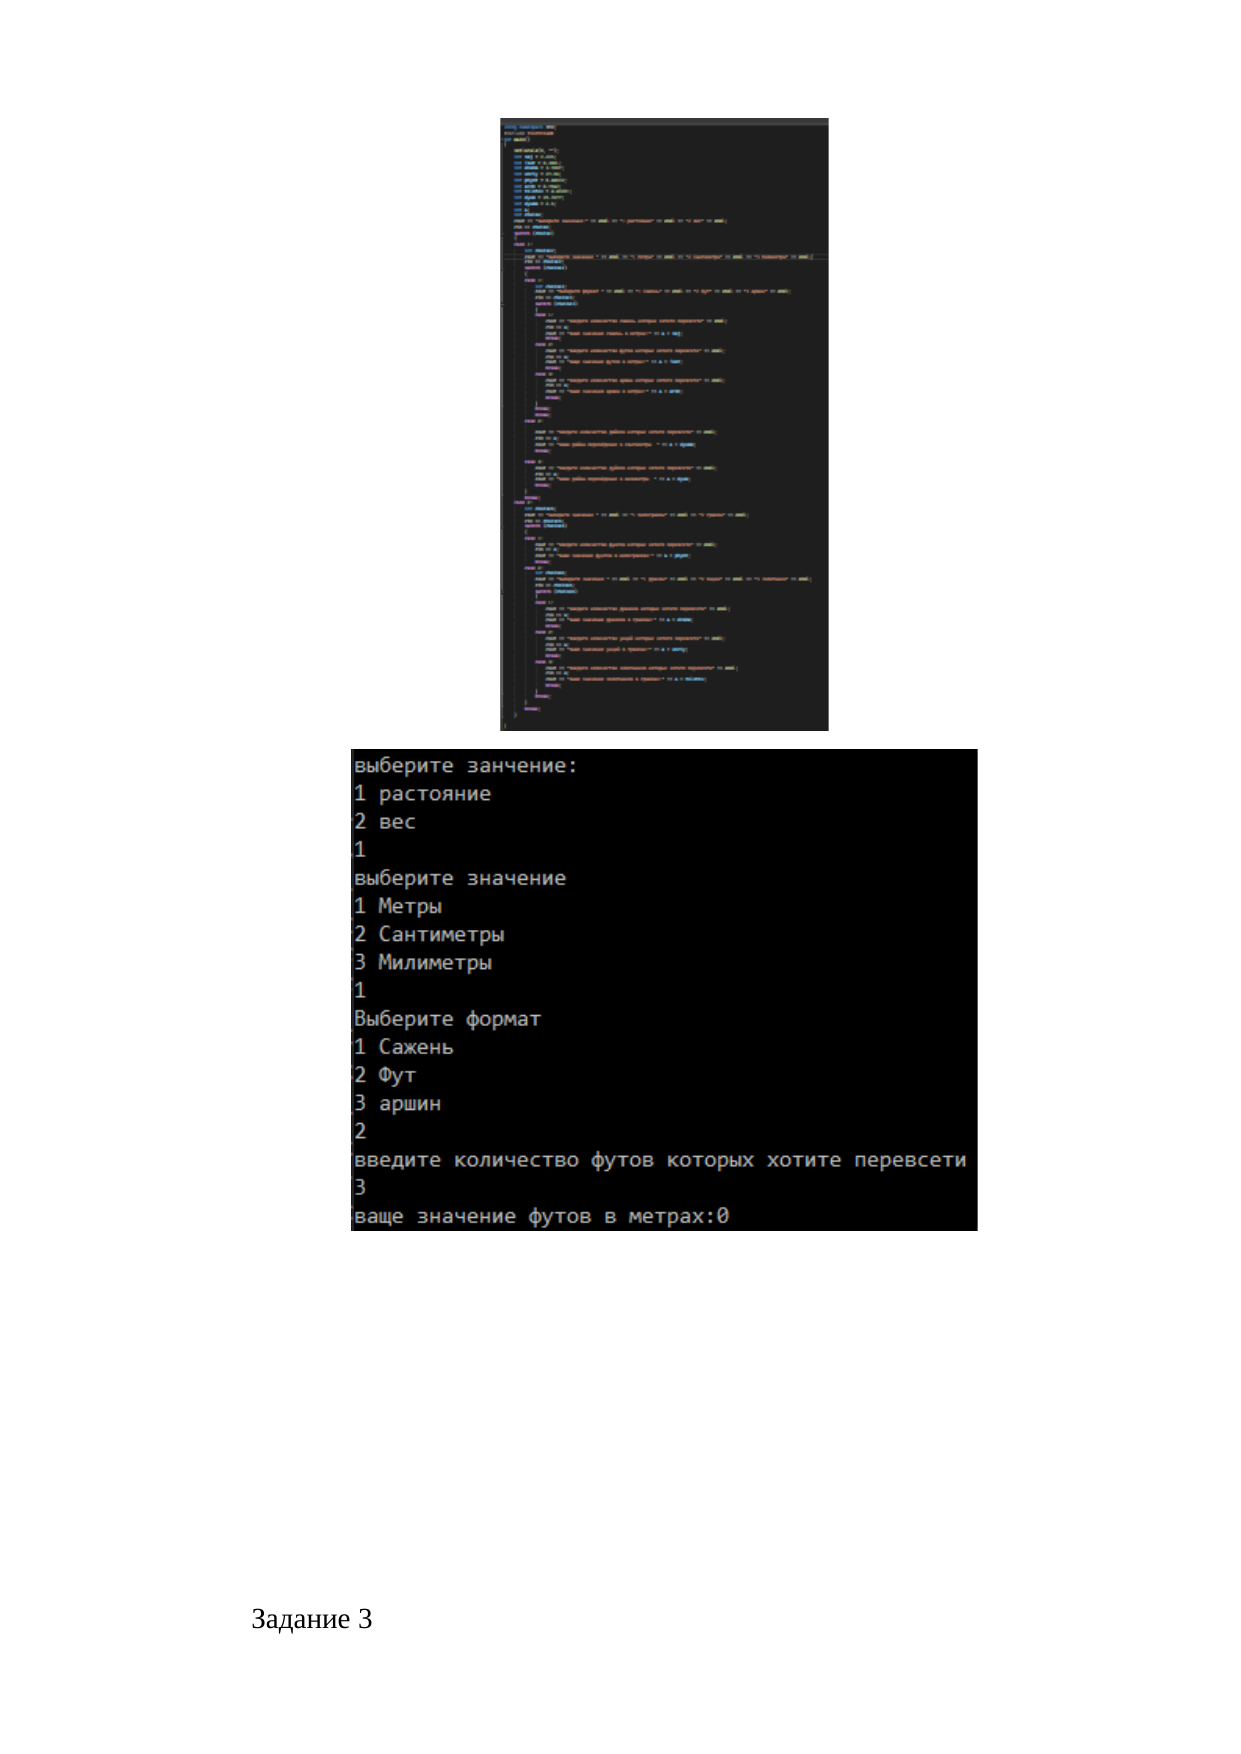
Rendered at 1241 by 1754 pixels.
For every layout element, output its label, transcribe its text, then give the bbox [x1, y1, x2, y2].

text Задание 3 [177, 1602, 1152, 1635]
picture [500, 118, 829, 731]
picture [351, 749, 978, 1231]
